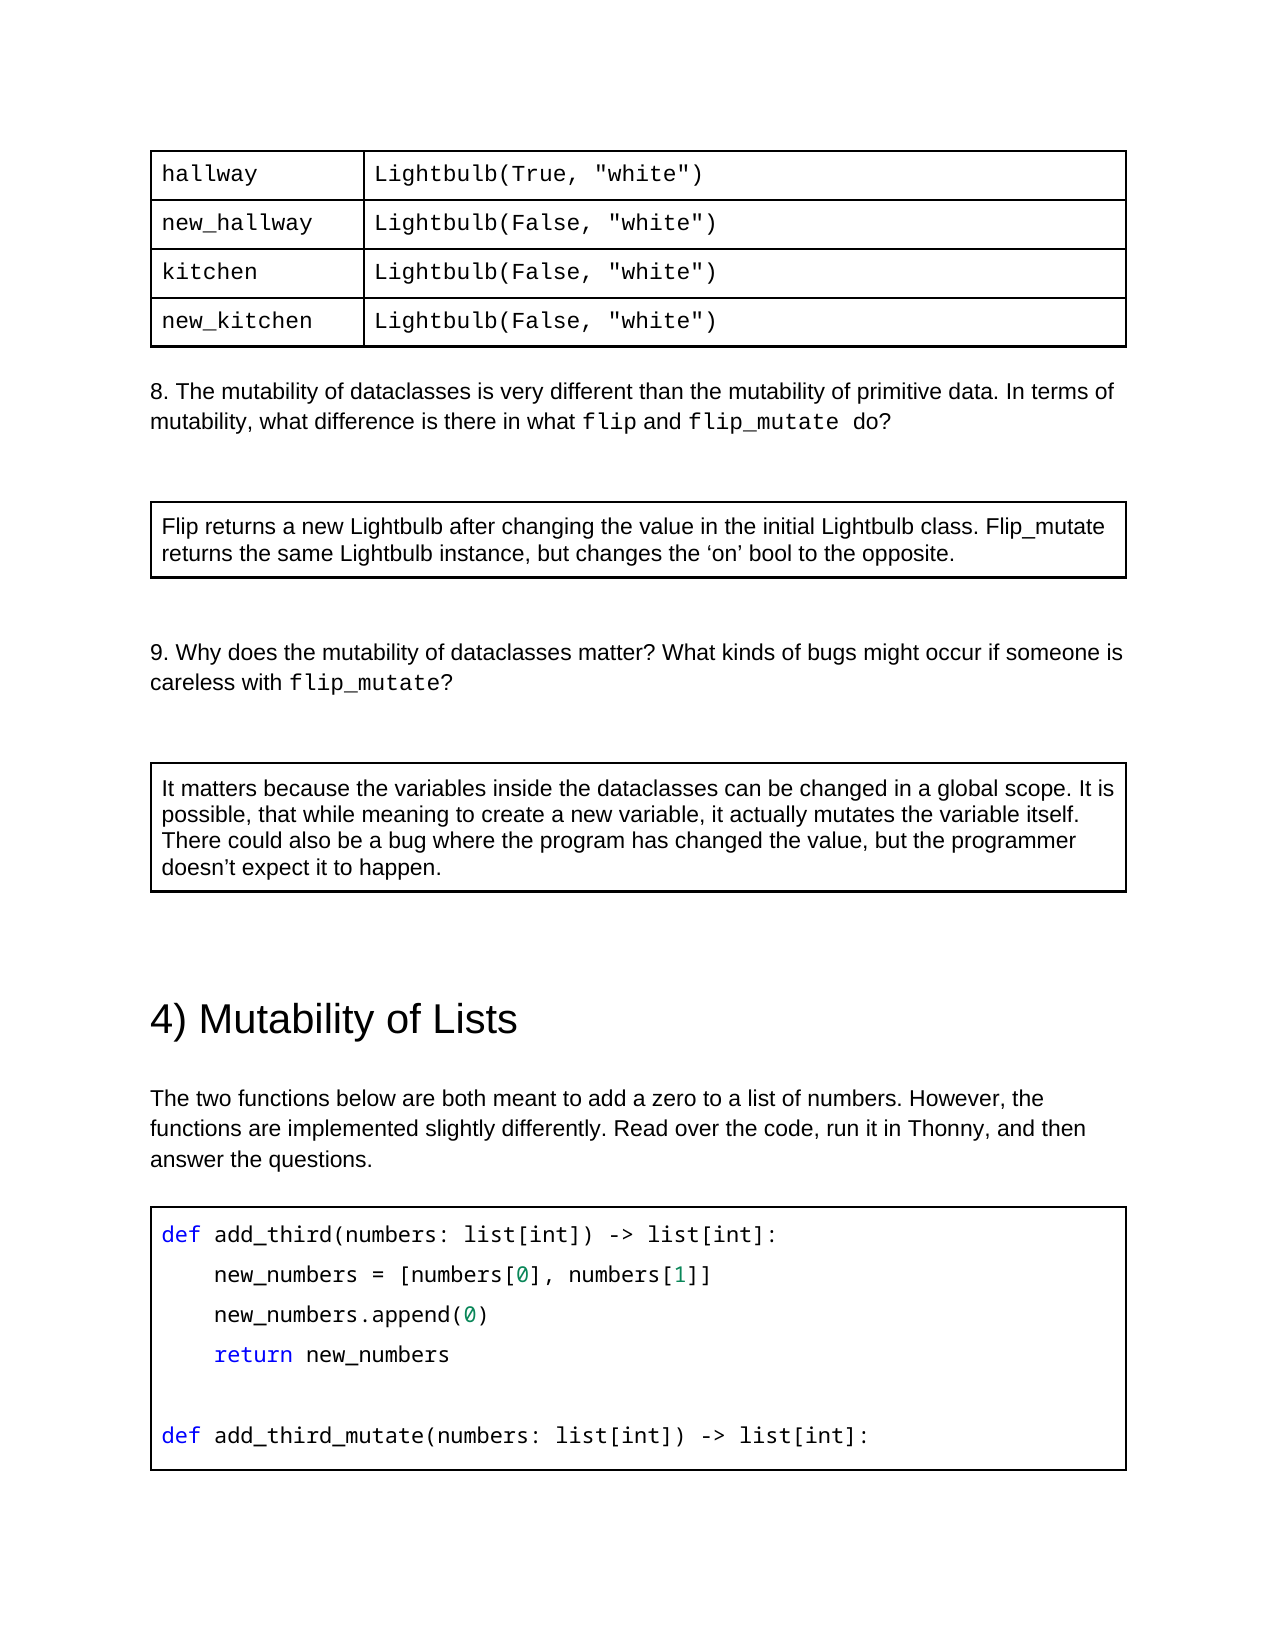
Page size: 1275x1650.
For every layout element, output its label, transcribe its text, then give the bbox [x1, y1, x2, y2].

table_header hallway [152, 152, 363, 199]
table_cell Lightbulb(, ) [365, 299, 1125, 345]
subtitle 4) Mutability of Lists [150, 994, 1125, 1042]
table_cell new_kitchen [152, 299, 363, 345]
table_header It matters because the variables inside the dataclasses can be changed in a global scope. It is possible, that while meaning to create a new variable, it actually mutates the variable itself. There could also be a bug where the program has changed the value, but the programmer doesn’t expect it to happen. [152, 764, 1125, 890]
text 9. Why does the mutability of dataclasses matter? What kinds of bugs might occur if someone is careless with flip_mutate? [150, 639, 1125, 697]
table_cell new_hallway [152, 201, 363, 248]
table_cell kitchen [152, 250, 363, 297]
table_cell Lightbulb(, ) [365, 201, 1125, 248]
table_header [152, 1208, 1125, 1469]
table_header Flip returns a new Lightbulb after changing the value in the initial Lightbulb class. Flip_mutate returns the same Lightbulb instance, but changes the ‘on’ bool to the opposite. [152, 503, 1125, 576]
table_header Lightbulb(, ) [365, 152, 1125, 199]
text 8. The mutability of dataclasses is very different than the mutability of primitive data. In terms of mutability, what difference is there in what flip and flip_mutate do? [150, 378, 1125, 436]
table_cell Lightbulb(, ) [365, 250, 1125, 297]
text The two functions below are both meant to add a zero to a list of numbers. However, the functions are implemented slightly differently. Read over the code, run it in Thonny, and then answer the questions. [150, 1085, 1125, 1172]
